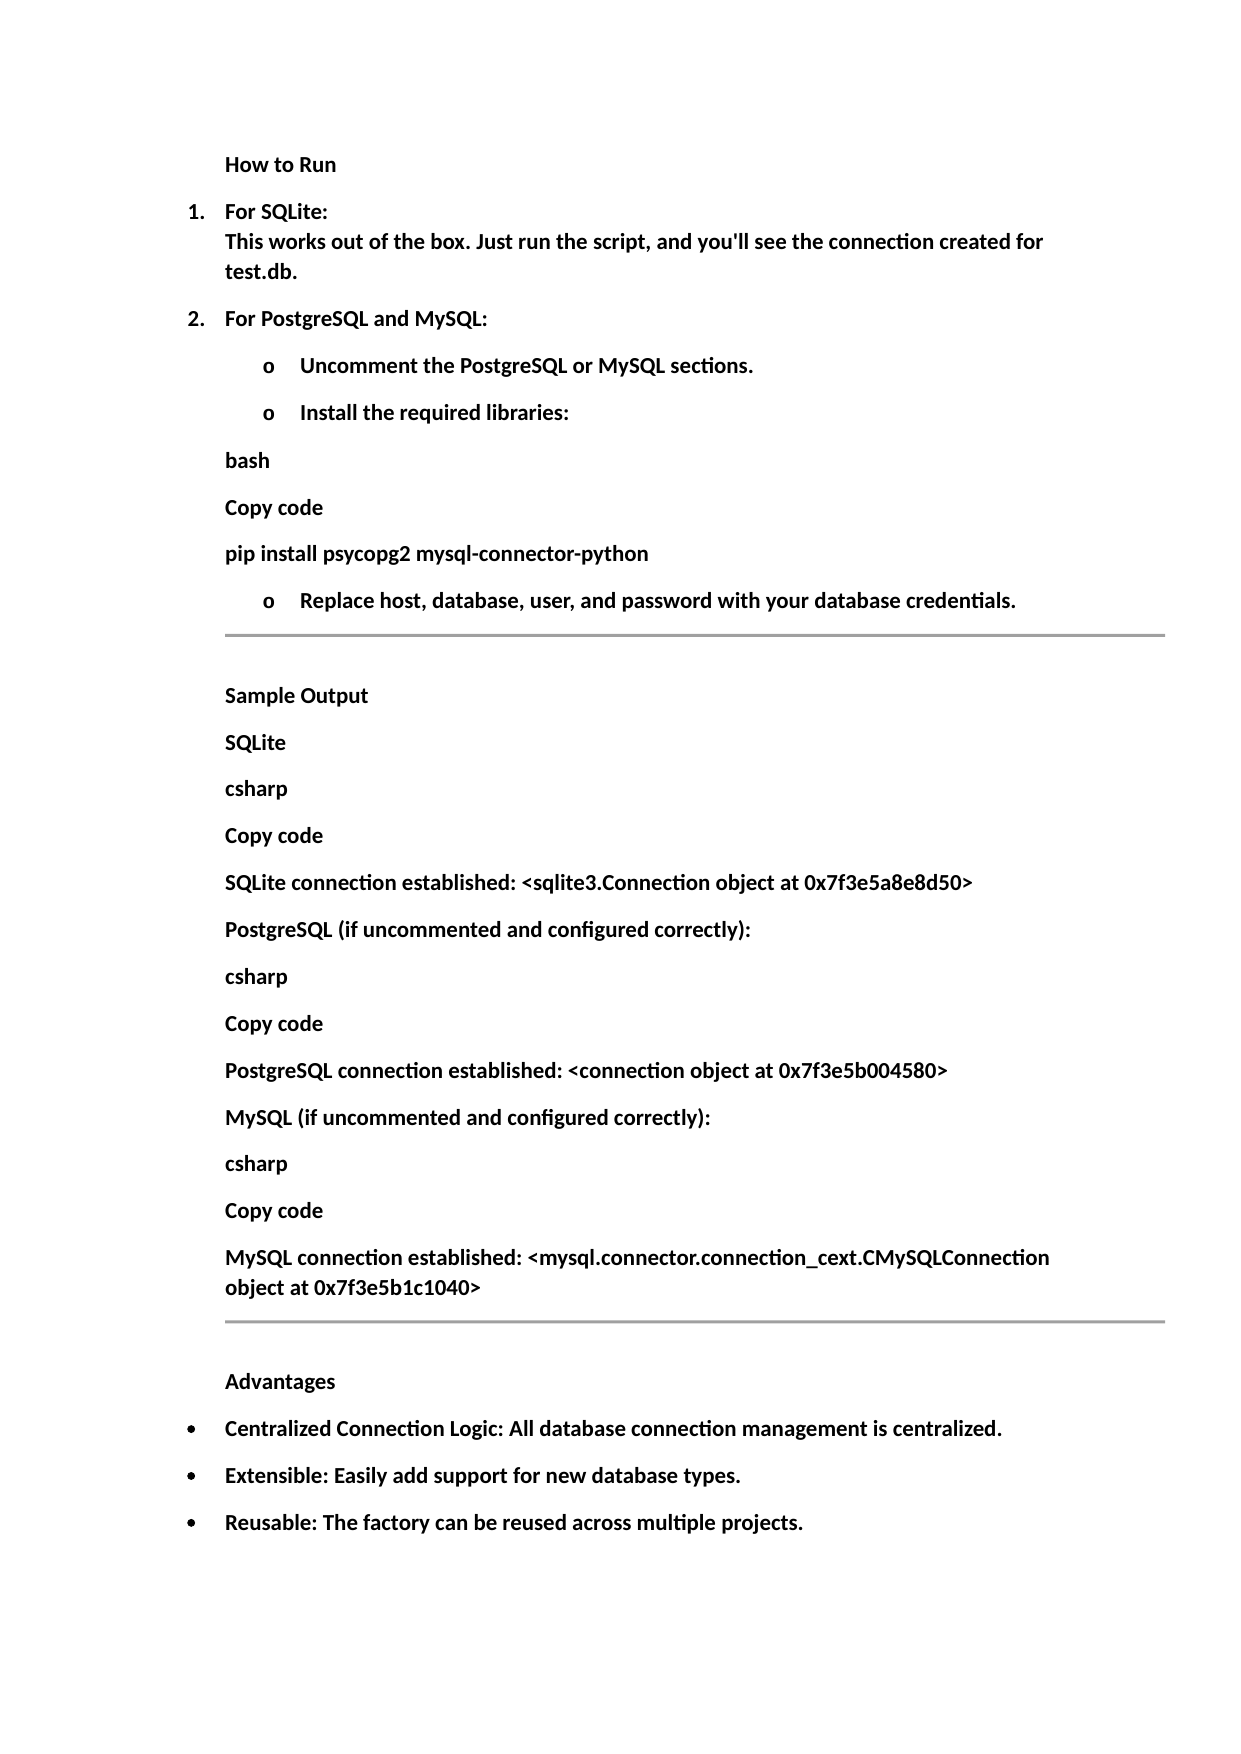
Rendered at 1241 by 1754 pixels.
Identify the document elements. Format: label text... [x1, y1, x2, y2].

text csharp [225, 1149, 1090, 1177]
text PostgreSQL (if uncommented and configured correctly): [225, 915, 1090, 943]
text Sample Output [225, 681, 1090, 709]
list For SQLite: This works out of the box. Just run the script, and you'll see the connection created for test.db. [187, 197, 1090, 285]
list Extensible: Easily add support for new database types. [187, 1461, 1090, 1489]
text Copy code [225, 493, 1090, 521]
list Centralized Connection Logic: All database connection management is centralized. [187, 1414, 1090, 1442]
text How to Run [225, 150, 1090, 178]
list Reusable: The factory can be reused across multiple projects. [187, 1508, 1090, 1536]
text Copy code [225, 1196, 1090, 1224]
text MySQL connection established: <mysql.connector.connection_cext.CMySQLConnection object at 0x7f3e5b1c1040> [225, 1243, 1090, 1301]
text SQLite connection established: <sqlite3.Connection object at 0x7f3e5a8e8d50> [225, 868, 1090, 896]
list Replace host, database, user, and password with your database credentials. [262, 586, 1090, 615]
text Copy code [225, 821, 1090, 849]
text bash [225, 446, 1090, 474]
text Advantages [225, 1367, 1090, 1395]
list For PostgreSQL and MySQL: [187, 304, 1090, 332]
text pip install psycopg2 mysql-connector-python [225, 539, 1090, 568]
text PostgreSQL connection established: <connection object at 0x7f3e5b004580> [225, 1056, 1090, 1084]
list Uncomment the PostgreSQL or MySQL sections. [262, 351, 1090, 379]
text Copy code [225, 1009, 1090, 1037]
text SQLite [225, 728, 1090, 756]
list Install the required libraries: [262, 398, 1090, 427]
text csharp [225, 774, 1090, 802]
text csharp [225, 962, 1090, 990]
text MySQL (if uncommented and configured correctly): [225, 1103, 1090, 1131]
